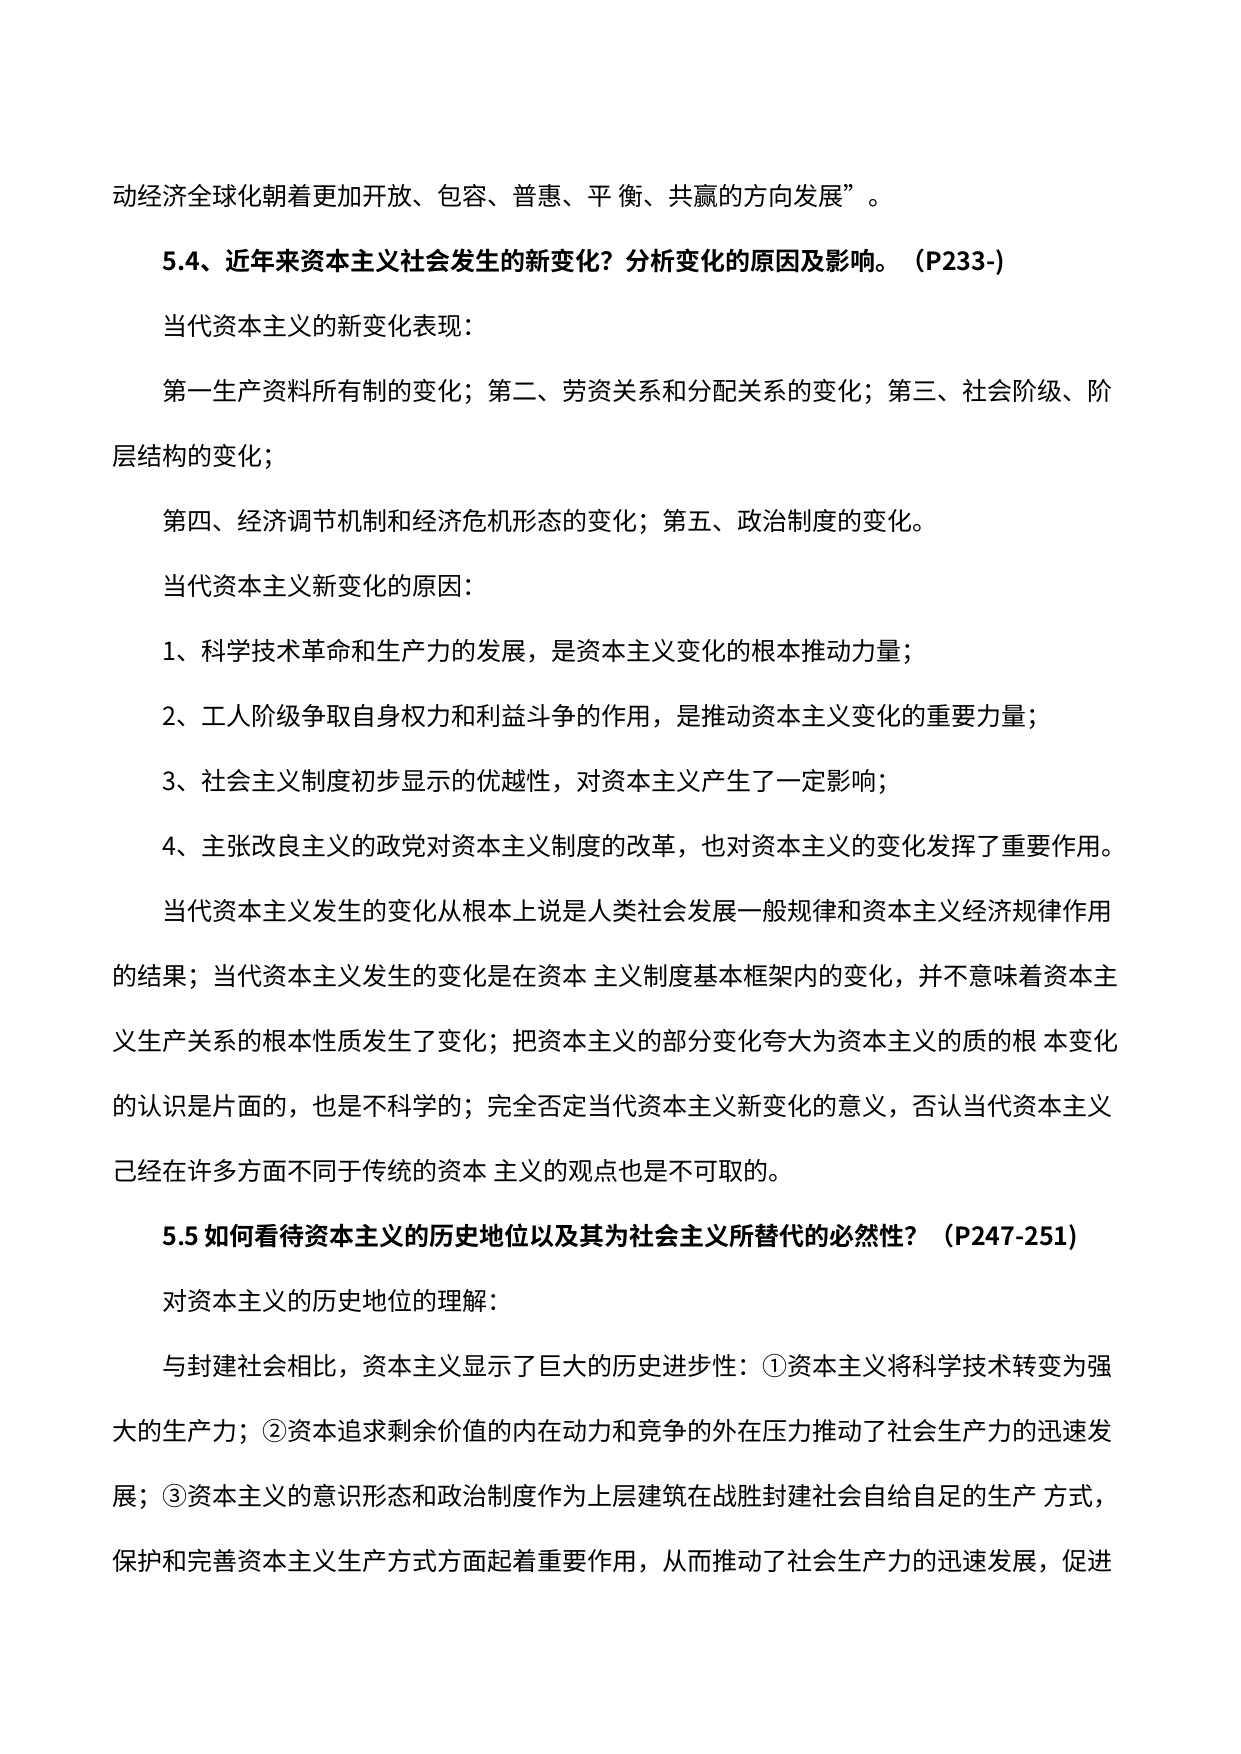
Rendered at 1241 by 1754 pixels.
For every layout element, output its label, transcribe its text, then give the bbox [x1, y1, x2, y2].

text 当代资本主义发生的变化从根本上说是人类社会发展一般规律和资本主义经济规律作用的结果；当代资本主义发生的变化是在资本 主义制度基本框架内的变化，并不意味着资本主义生产关系的根本性质发生了变化；把资本主义的部分变化夸大为资本主义的质的根 本变化的认识是片面的，也是不科学的；完全否定当代资本主义新变化的意义，否认当代资本主义己经在许多方面不同于传统的资本 主义的观点也是不可取的。 [112, 877, 1128, 1202]
text 5.4、近年来资本主义社会发生的新变化？分析变化的原因及影响。（P233-) [112, 227, 1128, 292]
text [112, 162, 1128, 227]
text 2、工人阶级争取自身权力和利益斗争的作用，是推动资本主义变化的重要力量； [112, 682, 1128, 747]
text 第一生产资料所有制的变化；第二、劳资关系和分配关系的变化；第三、社会阶级、阶层结构的变化； [112, 357, 1128, 487]
text 1、科学技术革命和生产力的发展，是资本主义变化的根本推动力量； [112, 617, 1128, 682]
text 4、主张改良主义的政党对资本主义制度的改革，也对资本主义的变化发挥了重要作用。 [112, 812, 1128, 877]
text 第四、经济调节机制和经济危机形态的变化；第五、政治制度的变化。 [112, 487, 1128, 552]
text 对资本主义的历史地位的理解： [112, 1267, 1128, 1332]
text 当代资本主义的新变化表现： [112, 292, 1128, 357]
text 3、社会主义制度初步显示的优越性，对资本主义产生了一定影响； [112, 747, 1128, 812]
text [112, 1332, 1128, 1592]
text 5.5如何看待资本主义的历史地位以及其为社会主义所替代的必然性？（P247-251) [112, 1202, 1128, 1267]
text 当代资本主义新变化的原因： [112, 552, 1128, 617]
